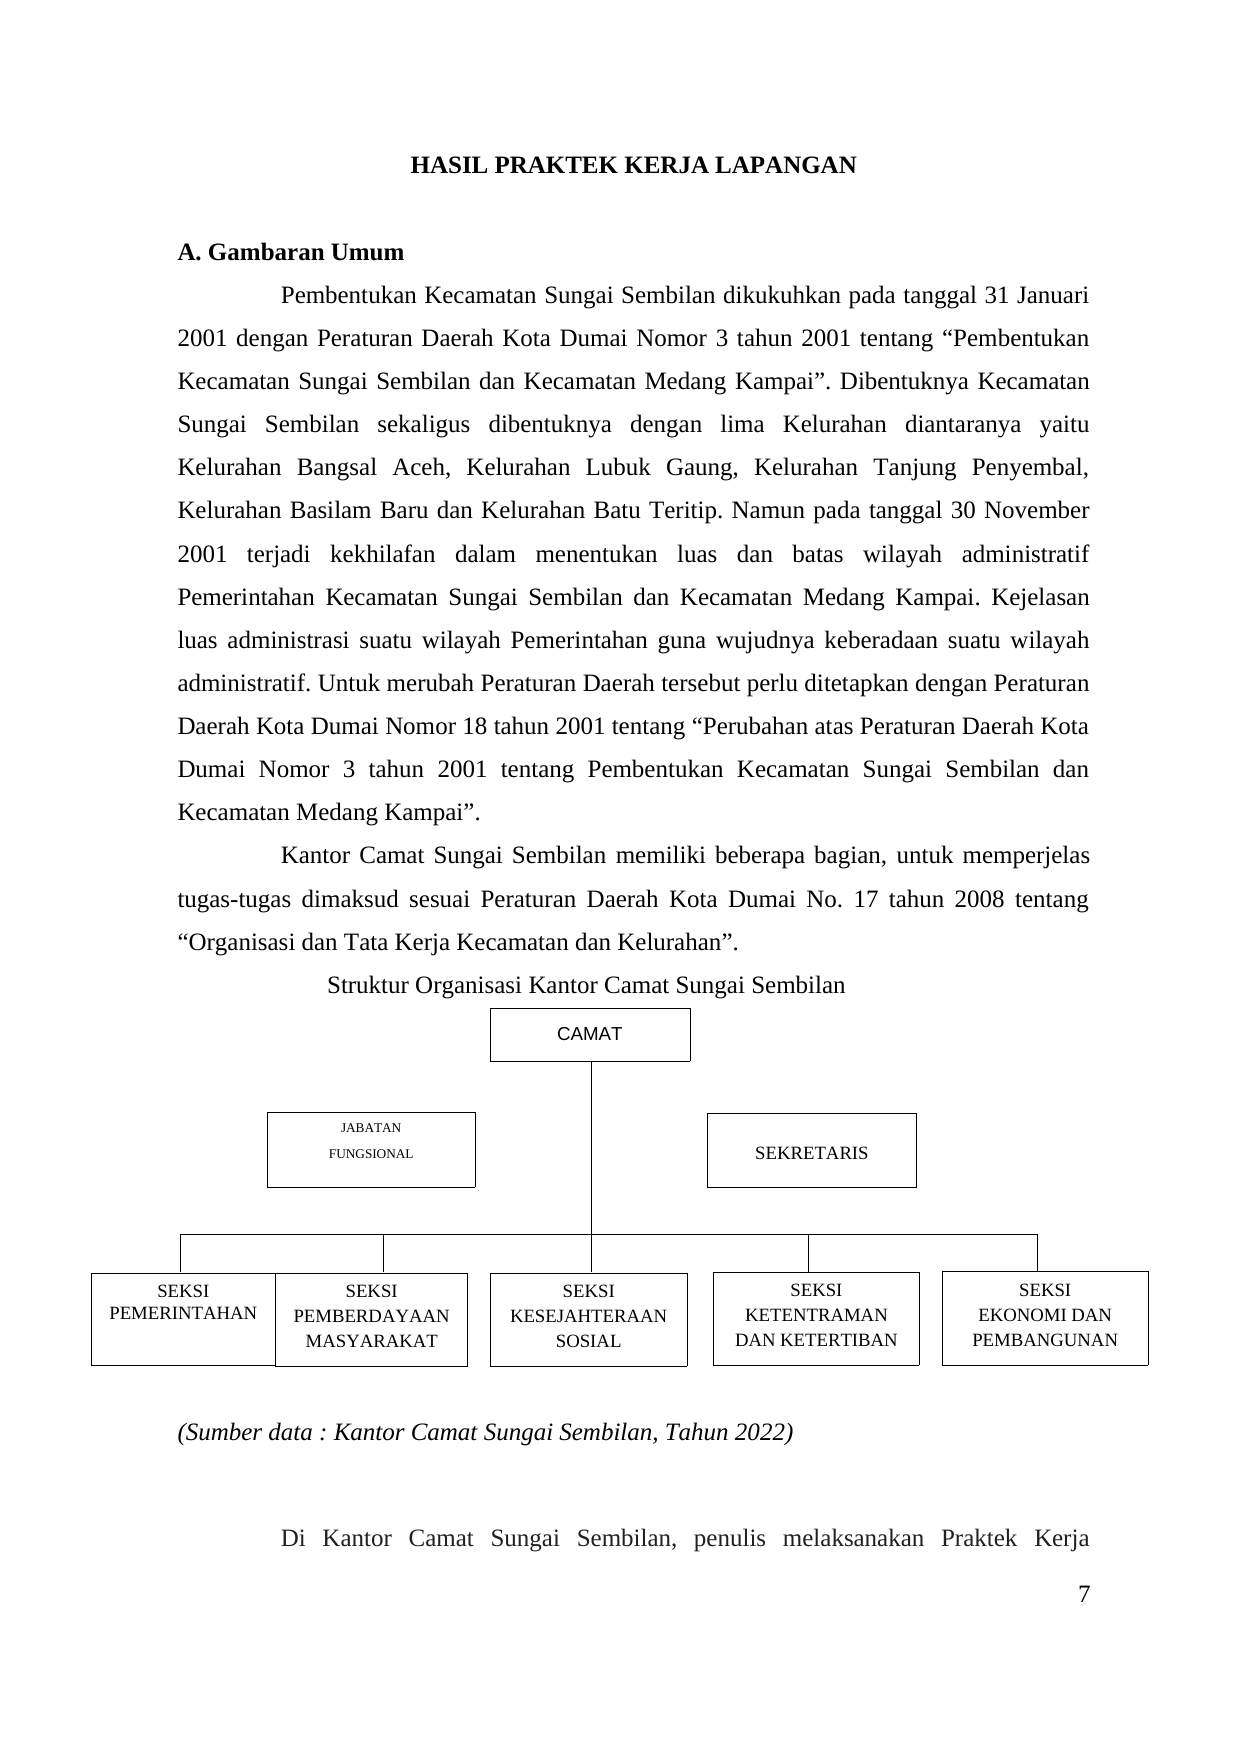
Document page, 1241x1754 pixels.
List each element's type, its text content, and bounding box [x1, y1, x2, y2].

list Kantor Camat Sungai Sembilan memiliki beberapa bagian, untuk memperjelas tugas-tugas dimaksud sesuai Peraturan Daerah Kota Dumai No. 17 tahun 2008 tentang “Organisasi dan Tata Kerja Kecamatan dan Kelurahan”. [177, 841, 1090, 956]
list HASIL PRAKTEK KERJA LAPANGAN [177, 150, 1090, 179]
text Pembentukan Kecamatan Sungai Sembilan dikukuhkan pada tanggal 31 Januari 2001 dengan Peraturan Daerah Kota Dumai Nomor 3 tahun 2001 tentang “Pembentukan Kecamatan Sungai Sembilan dan Kecamatan Medang Kampai”. Dibentuknya Kecamatan Sungai Sembilan sekaligus dibentuknya dengan lima Kelurahan diantaranya yaitu Kelurahan Bangsal Aceh, Kelurahan Lubuk Gaung, Kelurahan Tanjung Penyembal, Kelurahan Basilam Baru dan Kelurahan Batu Teritip. Namun pada tanggal 30 November 2001 terjadi kekhilafan dalam menentukan luas dan batas wilayah administratif Pemerintahan Kecamatan Sungai Sembilan dan Kecamatan Medang Kampai. Kejelasan luas administrasi suatu wilayah Pemerintahan guna wujudnya keberadaan suatu wilayah administratif. Untuk merubah Peraturan Daerah tersebut perlu ditetapkan dengan Peraturan Daerah Kota Dumai Nomor 18 tahun 2001 tentang “Perubahan atas Peraturan Daerah Kota Dumai Nomor 3 tahun 2001 tentang Pembentukan Kecamatan Sungai Sembilan dan Kecamatan Medang Kampai”. [177, 280, 1090, 826]
table_header Struktur Organisasi Kantor Camat Sungai Sembilan (Sumber data : Kantor Camat Sungai Sembilan, Tahun 2022) [166, 970, 1006, 1272]
table_header Struktur Organisasi Kantor Camat Sungai Sembilan (Sumber data : Kantor Camat Sungai Sembilan, Tahun 2022) [166, 1235, 1006, 1480]
text A. Gambaran Umum [177, 237, 1090, 266]
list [177, 1523, 1090, 1552]
